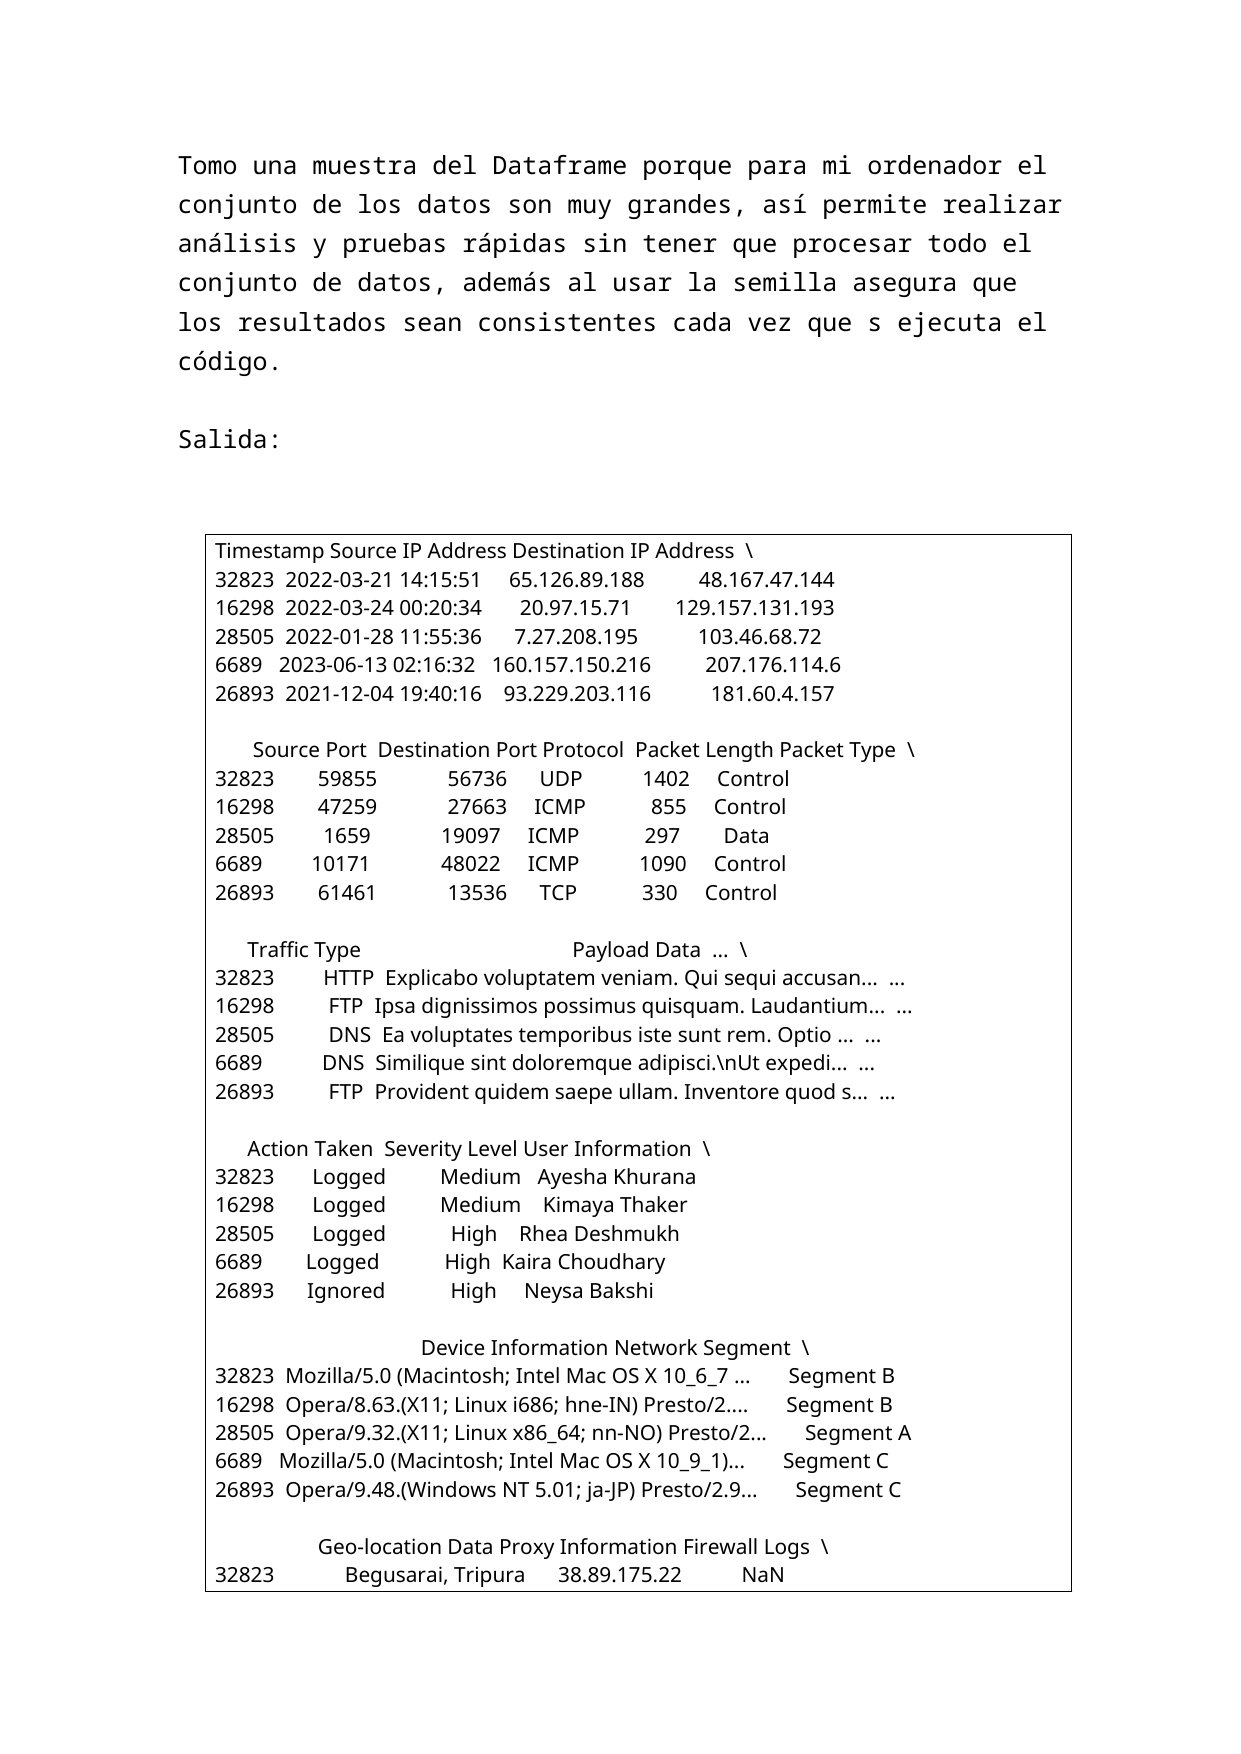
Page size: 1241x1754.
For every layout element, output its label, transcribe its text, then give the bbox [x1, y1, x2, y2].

text 32823 Begusarai, Tripura 38.89.175.22 NaN [206, 1557, 1071, 1591]
text 16298 2022-03-24 00:20:34 20.97.15.71 129.157.131.193 [206, 590, 1071, 619]
text 26893 FTP Provident quidem saepe ullam. Inventore quod s... ... [206, 1074, 1071, 1102]
text 32823 2022-03-21 14:15:51 65.126.89.188 48.167.47.144 [206, 562, 1071, 590]
text 16298 Opera/8.63.(X11; Linux i686; hne-IN) Presto/2.... Segment B [206, 1387, 1071, 1415]
text Device Information Network Segment \ [206, 1330, 1071, 1358]
text 28505 2022-01-28 11:55:36 7.27.208.195 103.46.68.72 [206, 619, 1071, 647]
text 16298 FTP Ipsa dignissimos possimus quisquam. Laudantium... ... [206, 988, 1071, 1017]
text 6689 DNS Similique sint doloremque adipisci.\nUt expedi... ... [206, 1045, 1071, 1074]
text Geo-location Data Proxy Information Firewall Logs \ [206, 1529, 1071, 1557]
text 16298 Logged Medium Kimaya Thaker [206, 1187, 1071, 1216]
text 16298 47259 27663 ICMP 855 Control [206, 789, 1071, 818]
text Source Port Destination Port Protocol Packet Length Packet Type \ [206, 732, 1071, 761]
text Tomo una muestra del Dataframe porque para mi ordenador el conjunto de los datos son muy grandes, así permite realizar análisis y pruebas rápidas sin tener que procesar todo el conjunto de datos, además al usar la semilla asegura que los resultados sean consistentes cada vez que s ejecuta el código. Salida: [177, 148, 1063, 456]
text 28505 Opera/9.32.(X11; Linux x86_64; nn-NO) Presto/2... Segment A [206, 1415, 1071, 1443]
text Action Taken Severity Level User Information \ [206, 1131, 1071, 1159]
text 26893 2021-12-04 19:40:16 93.229.203.116 181.60.4.157 [206, 676, 1071, 704]
text 32823 Mozilla/5.0 (Macintosh; Intel Mac OS X 10_6_7 ... Segment B [206, 1358, 1071, 1387]
text 6689 Mozilla/5.0 (Macintosh; Intel Mac OS X 10_9_1)... Segment C [206, 1443, 1071, 1472]
text 6689 2023-06-13 02:16:32 160.157.150.216 207.176.114.6 [206, 647, 1071, 676]
text 28505 1659 19097 ICMP 297 Data [206, 818, 1071, 846]
text 26893 Opera/9.48.(Windows NT 5.01; ja-JP) Presto/2.9... Segment C [206, 1472, 1071, 1500]
text 32823 Logged Medium Ayesha Khurana [206, 1159, 1071, 1187]
text 28505 Logged High Rhea Deshmukh [206, 1216, 1071, 1244]
text 26893 61461 13536 TCP 330 Control [206, 875, 1071, 903]
text Traffic Type Payload Data ... \ [206, 932, 1071, 960]
text 26893 Ignored High Neysa Bakshi [206, 1273, 1071, 1301]
text 32823 HTTP Explicabo voluptatem veniam. Qui sequi accusan... ... [206, 960, 1071, 988]
text 6689 10171 48022 ICMP 1090 Control [206, 846, 1071, 875]
text 32823 59855 56736 UDP 1402 Control [206, 761, 1071, 789]
text 28505 DNS Ea voluptates temporibus iste sunt rem. Optio ... ... [206, 1017, 1071, 1045]
text 6689 Logged High Kaira Choudhary [206, 1244, 1071, 1273]
text Timestamp Source IP Address Destination IP Address \ [206, 535, 1071, 562]
